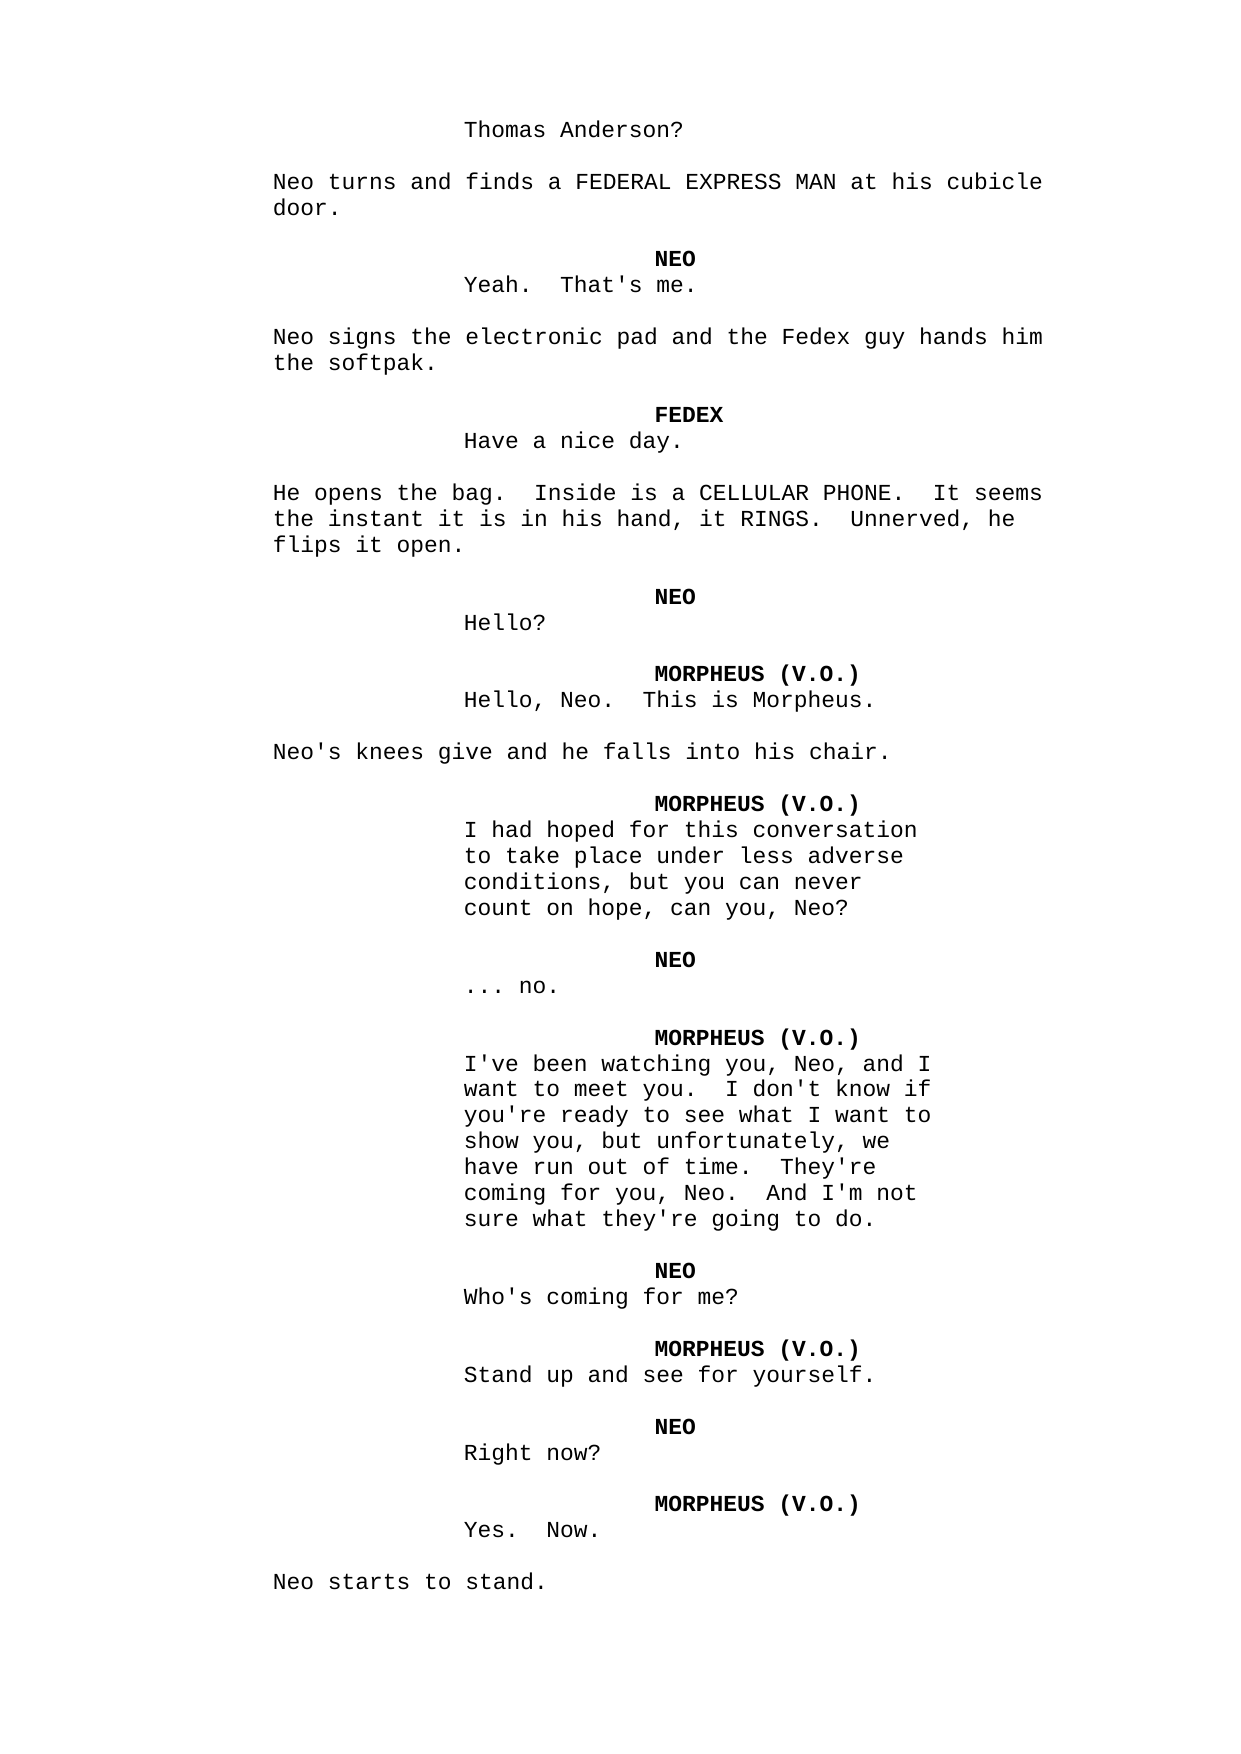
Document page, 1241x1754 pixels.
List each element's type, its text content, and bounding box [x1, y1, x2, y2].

text have run out of time. They're [177, 1156, 1152, 1182]
text show you, but unfortunately, we [177, 1130, 1152, 1156]
text Yes. Now. [177, 1519, 1152, 1545]
text want to meet you. I don't know if [177, 1078, 1152, 1104]
text NEO [177, 948, 1152, 974]
text Hello? [177, 611, 1152, 637]
text Neo starts to stand. [177, 1571, 1152, 1597]
text MORPHEUS (V.O.) [177, 792, 1152, 818]
text NEO [177, 585, 1152, 611]
text Thomas Anderson? [177, 118, 1152, 144]
text NEO [177, 1415, 1152, 1441]
text to take place under less adverse [177, 844, 1152, 870]
text I've been watching you, Neo, and I [177, 1052, 1152, 1078]
text conditions, but you can never [177, 870, 1152, 896]
text I had hoped for this conversation [177, 818, 1152, 844]
text He opens the bag. Inside is a CELLULAR PHONE. It seems [177, 481, 1152, 507]
text Hello, Neo. This is Morpheus. [177, 689, 1152, 715]
text MORPHEUS (V.O.) [177, 1493, 1152, 1519]
text FEDEX [177, 403, 1152, 429]
text door. [177, 196, 1152, 222]
text Neo's knees give and he falls into his chair. [177, 741, 1152, 767]
text Right now? [177, 1441, 1152, 1467]
text the softpak. [177, 352, 1152, 377]
text Neo signs the electronic pad and the Fedex guy hands him [177, 326, 1152, 352]
text MORPHEUS (V.O.) [177, 1026, 1152, 1052]
text Neo turns and finds a FEDERAL EXPRESS MAN at his cubicle [177, 170, 1152, 196]
text count on hope, can you, Neo? [177, 896, 1152, 922]
text Have a nice day. [177, 429, 1152, 455]
text MORPHEUS (V.O.) [177, 663, 1152, 689]
text flips it open. [177, 533, 1152, 559]
text MORPHEUS (V.O.) [177, 1337, 1152, 1363]
text NEO [177, 1259, 1152, 1285]
text Who's coming for me? [177, 1285, 1152, 1311]
text you're ready to see what I want to [177, 1104, 1152, 1130]
text Yeah. That's me. [177, 274, 1152, 300]
text coming for you, Neo. And I'm not [177, 1182, 1152, 1207]
text NEO [177, 248, 1152, 274]
text sure what they're going to do. [177, 1207, 1152, 1233]
text ... no. [177, 974, 1152, 1000]
text the instant it is in his hand, it RINGS. Unnerved, he [177, 507, 1152, 533]
text Stand up and see for yourself. [177, 1363, 1152, 1389]
